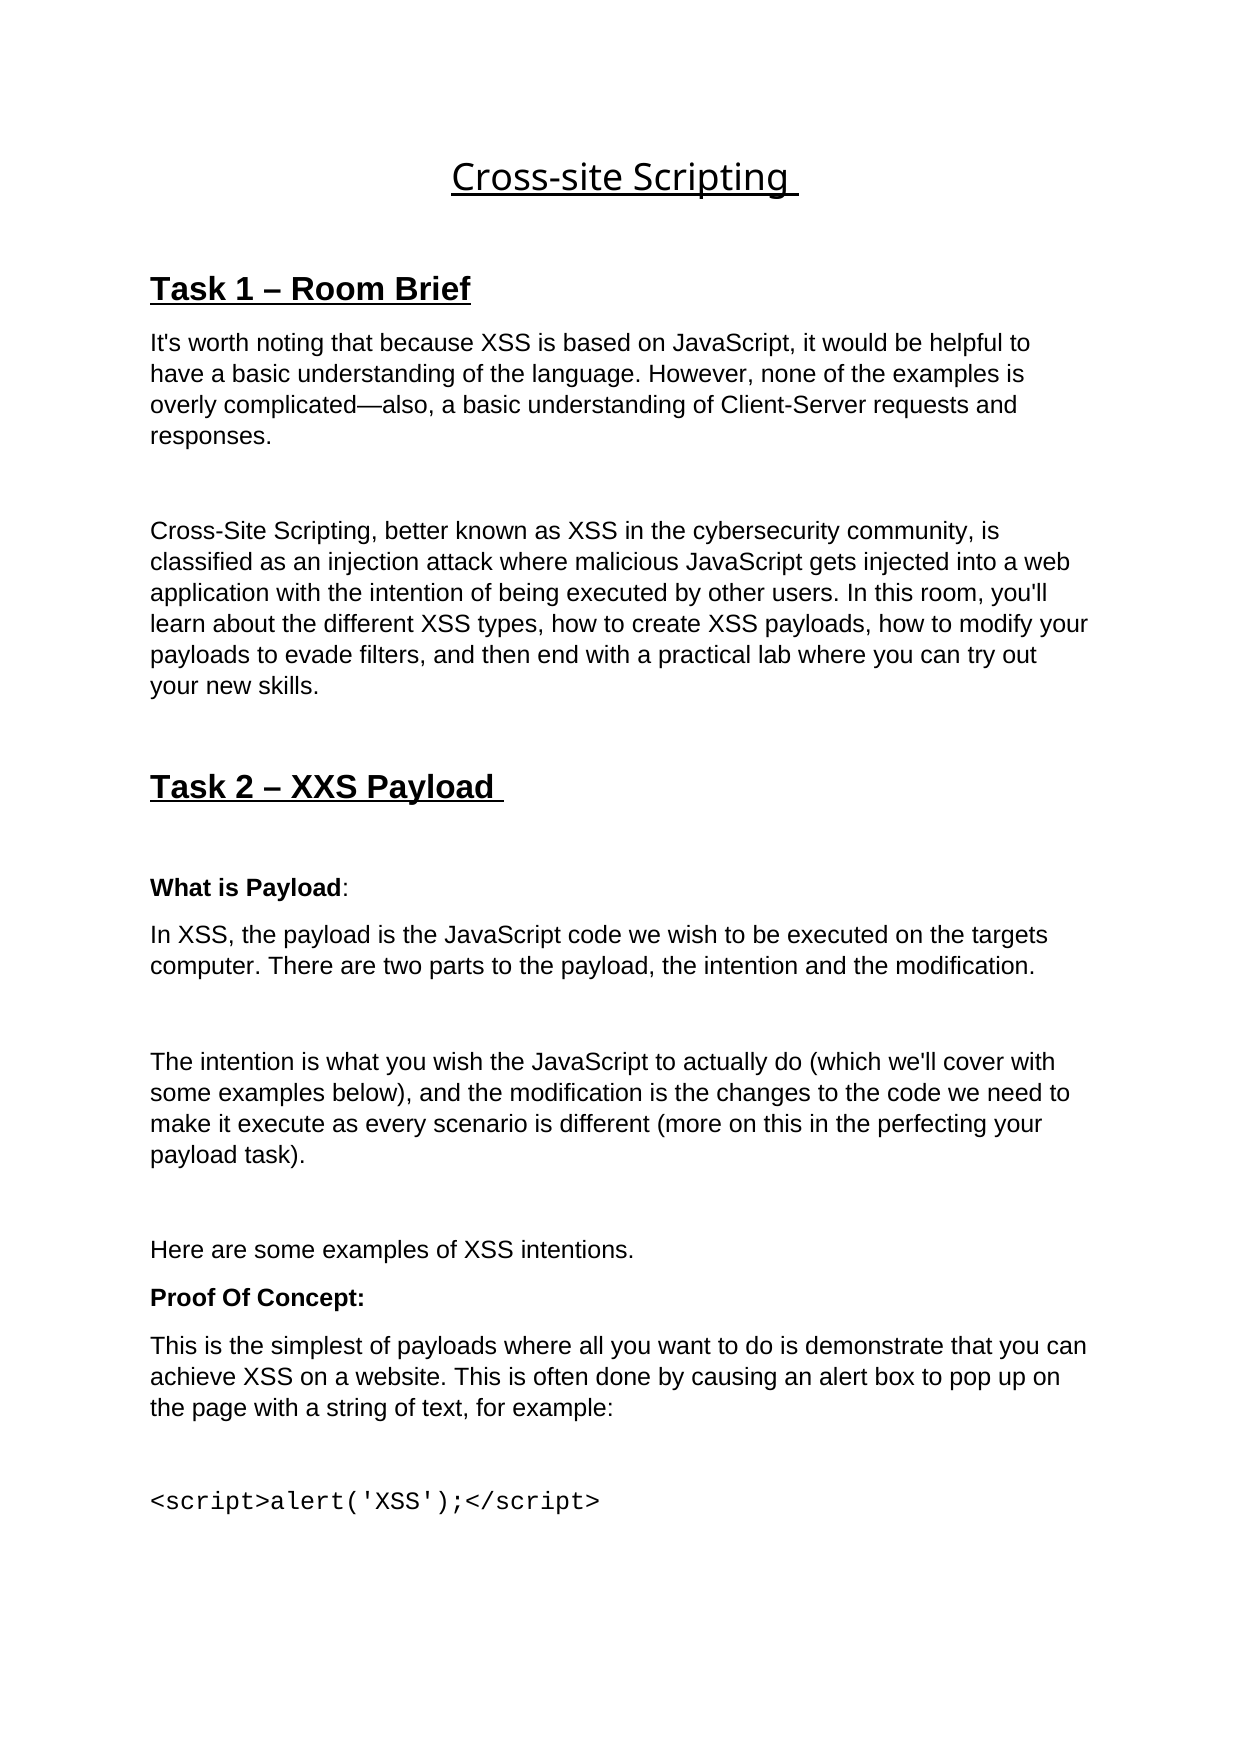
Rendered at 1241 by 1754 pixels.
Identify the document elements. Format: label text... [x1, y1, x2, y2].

text It's worth noting that because XSS is based on JavaScript, it would be helpful to have a basic understanding of the language. However, none of the examples is overly complicated—also, a basic understanding of Client-Server requests and responses. [150, 328, 1090, 449]
text What is Payload: [150, 873, 1090, 901]
text Task 1 – Room Brief [150, 269, 1090, 308]
text Proof Of Concept: [150, 1283, 1090, 1312]
text Cross-Site Scripting, better known as XSS in the cybersecurity community, is classified as an injection attack where malicious JavaScript gets injected into a web application with the intention of being executed by other users. In this room, you'll learn about the different XSS types, how to create XSS payloads, how to modify your payloads to evade filters, and then end with a practical lab where you can try out your new skills. [150, 516, 1090, 700]
text This is the simplest of payloads where all you want to do is demonstrate that you can achieve XSS on a website. This is often done by causing an alert box to pop up on the page with a string of text, for example: [150, 1331, 1090, 1422]
text Cross-site Scripting [150, 150, 1090, 201]
text Here are some examples of XSS intentions. [150, 1235, 1090, 1264]
text In XSS, the payload is the JavaScript code we wish to be executed on the targets computer. There are two parts to the payload, the intention and the modification. [150, 920, 1090, 980]
text The intention is what you wish the JavaScript to actually do (which we'll cover with some examples below), and the modification is the changes to the code we need to make it execute as every scenario is different (more on this in the perfecting your payload task). [150, 1047, 1090, 1169]
text <script>alert('XSS');</script> [150, 1488, 1090, 1517]
text Task 2 – XXS Payload [150, 767, 1090, 805]
